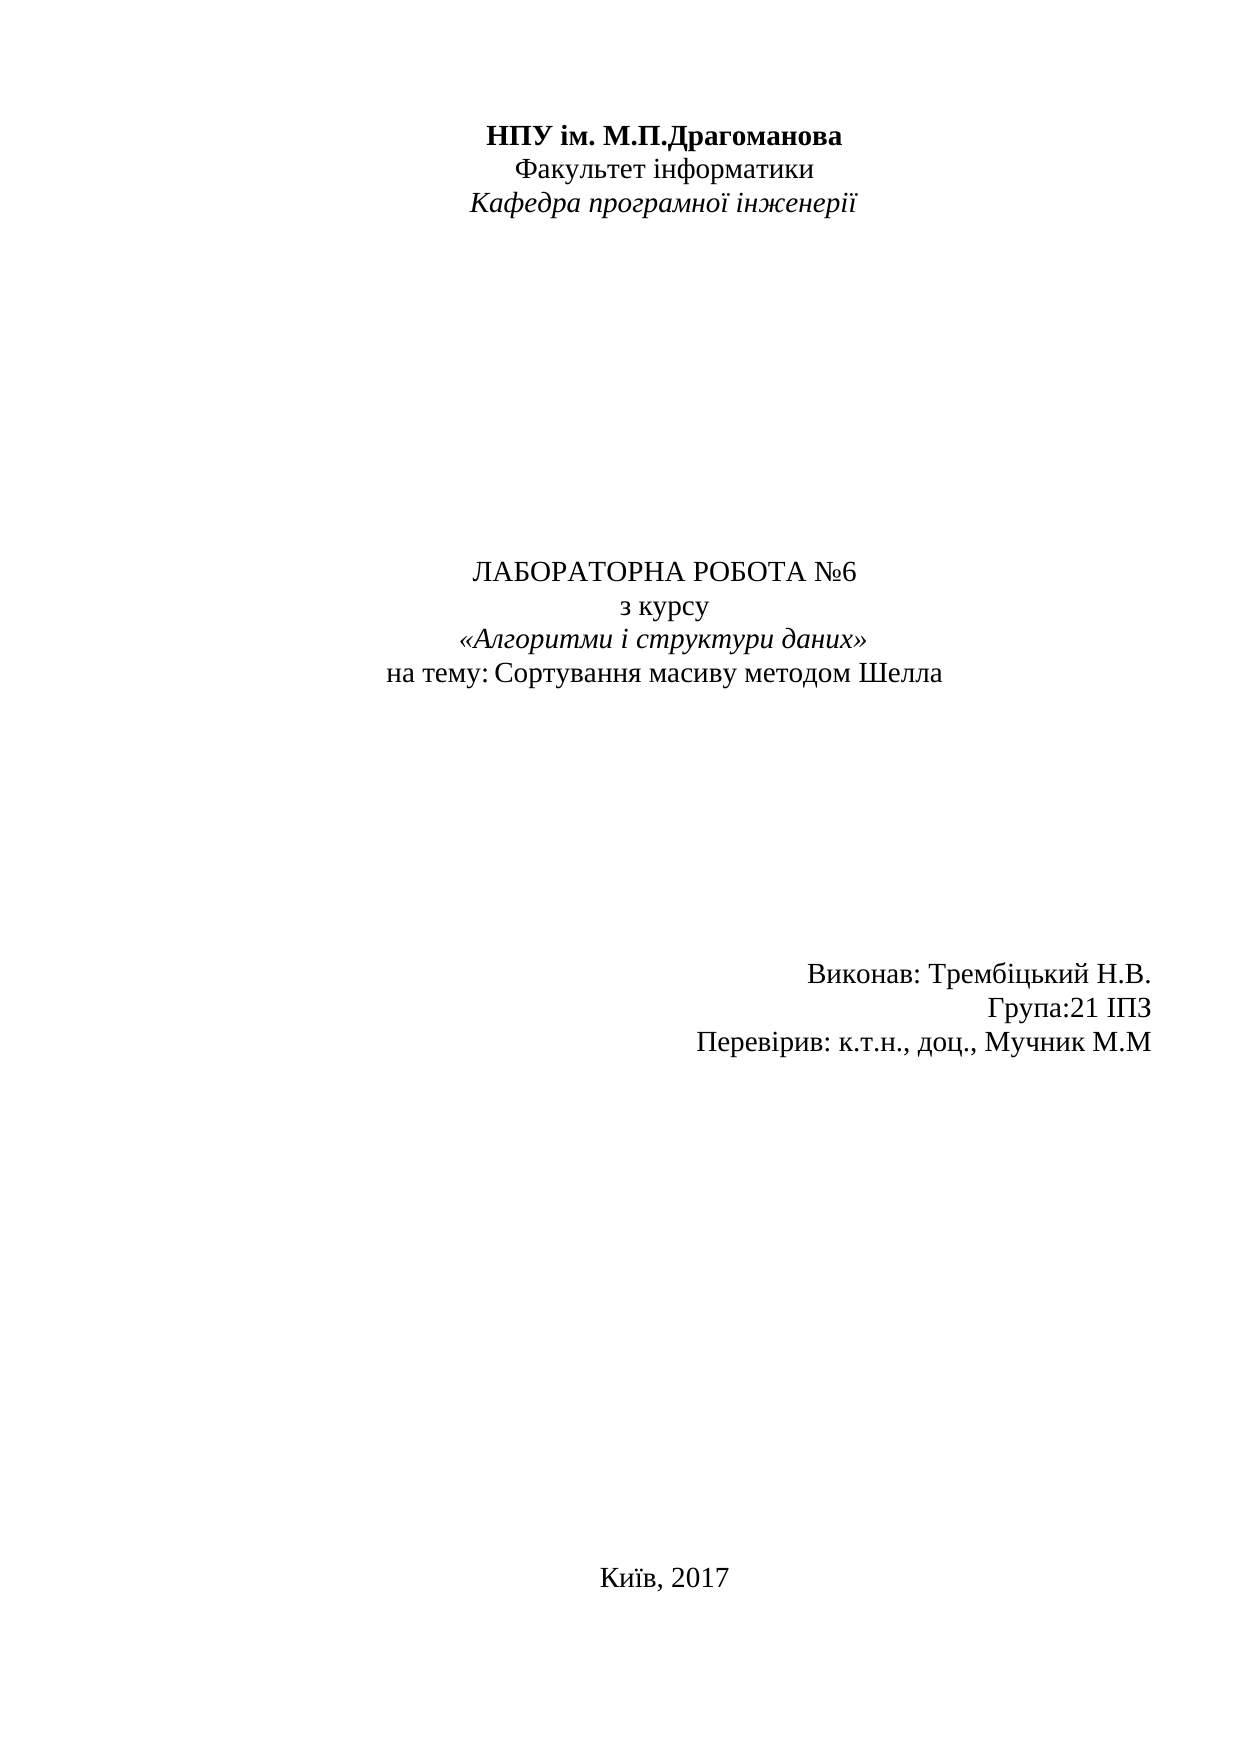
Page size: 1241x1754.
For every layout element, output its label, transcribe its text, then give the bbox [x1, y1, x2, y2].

text Виконав: Трембіцький Н.В. [177, 957, 1152, 990]
text ЛАБОРАТОРНА РОБОТА №6 [177, 554, 1152, 588]
text Група:21 ІПЗ [177, 990, 1152, 1024]
text «Алгоритми і структури даних» [177, 621, 1152, 655]
text Факультет інформатики [177, 152, 1152, 185]
text НПУ ім. М.П.Драгоманова [177, 118, 1152, 152]
text Кафедра програмної інженерії [177, 185, 1152, 219]
text на тему: Сортування масиву методом Шелла [177, 655, 1152, 688]
text з курсу [177, 588, 1152, 621]
text Київ, 2017 [177, 1560, 1152, 1594]
text Перевірив: к.т.н., доц., Мучник М.М [177, 1024, 1152, 1057]
